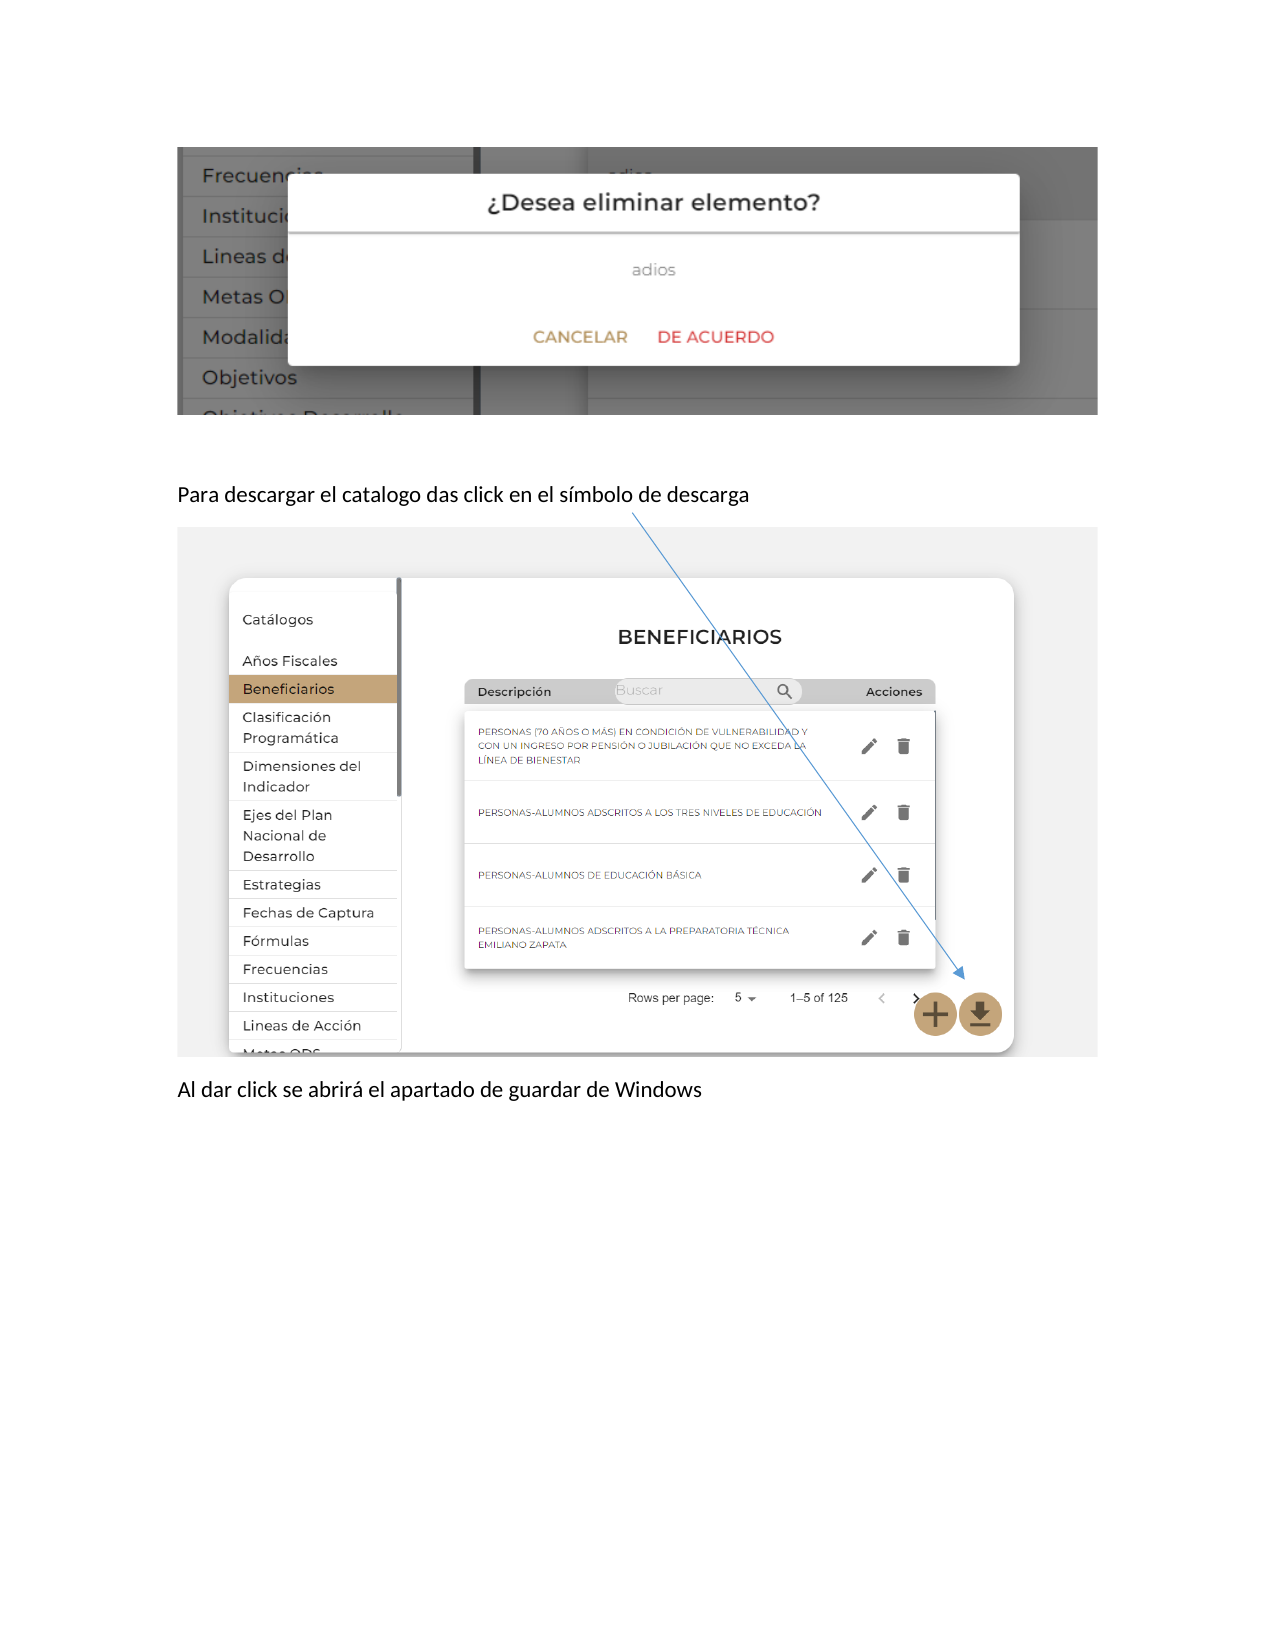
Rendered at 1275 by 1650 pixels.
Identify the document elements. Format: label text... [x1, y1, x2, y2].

picture [177, 527, 1098, 1057]
text Para descargar el catalogo das click en el símbolo de descarga [177, 480, 1098, 508]
text Al dar click se abrirá el apartado de guardar de Windows [177, 1075, 1098, 1103]
picture [177, 147, 1098, 415]
